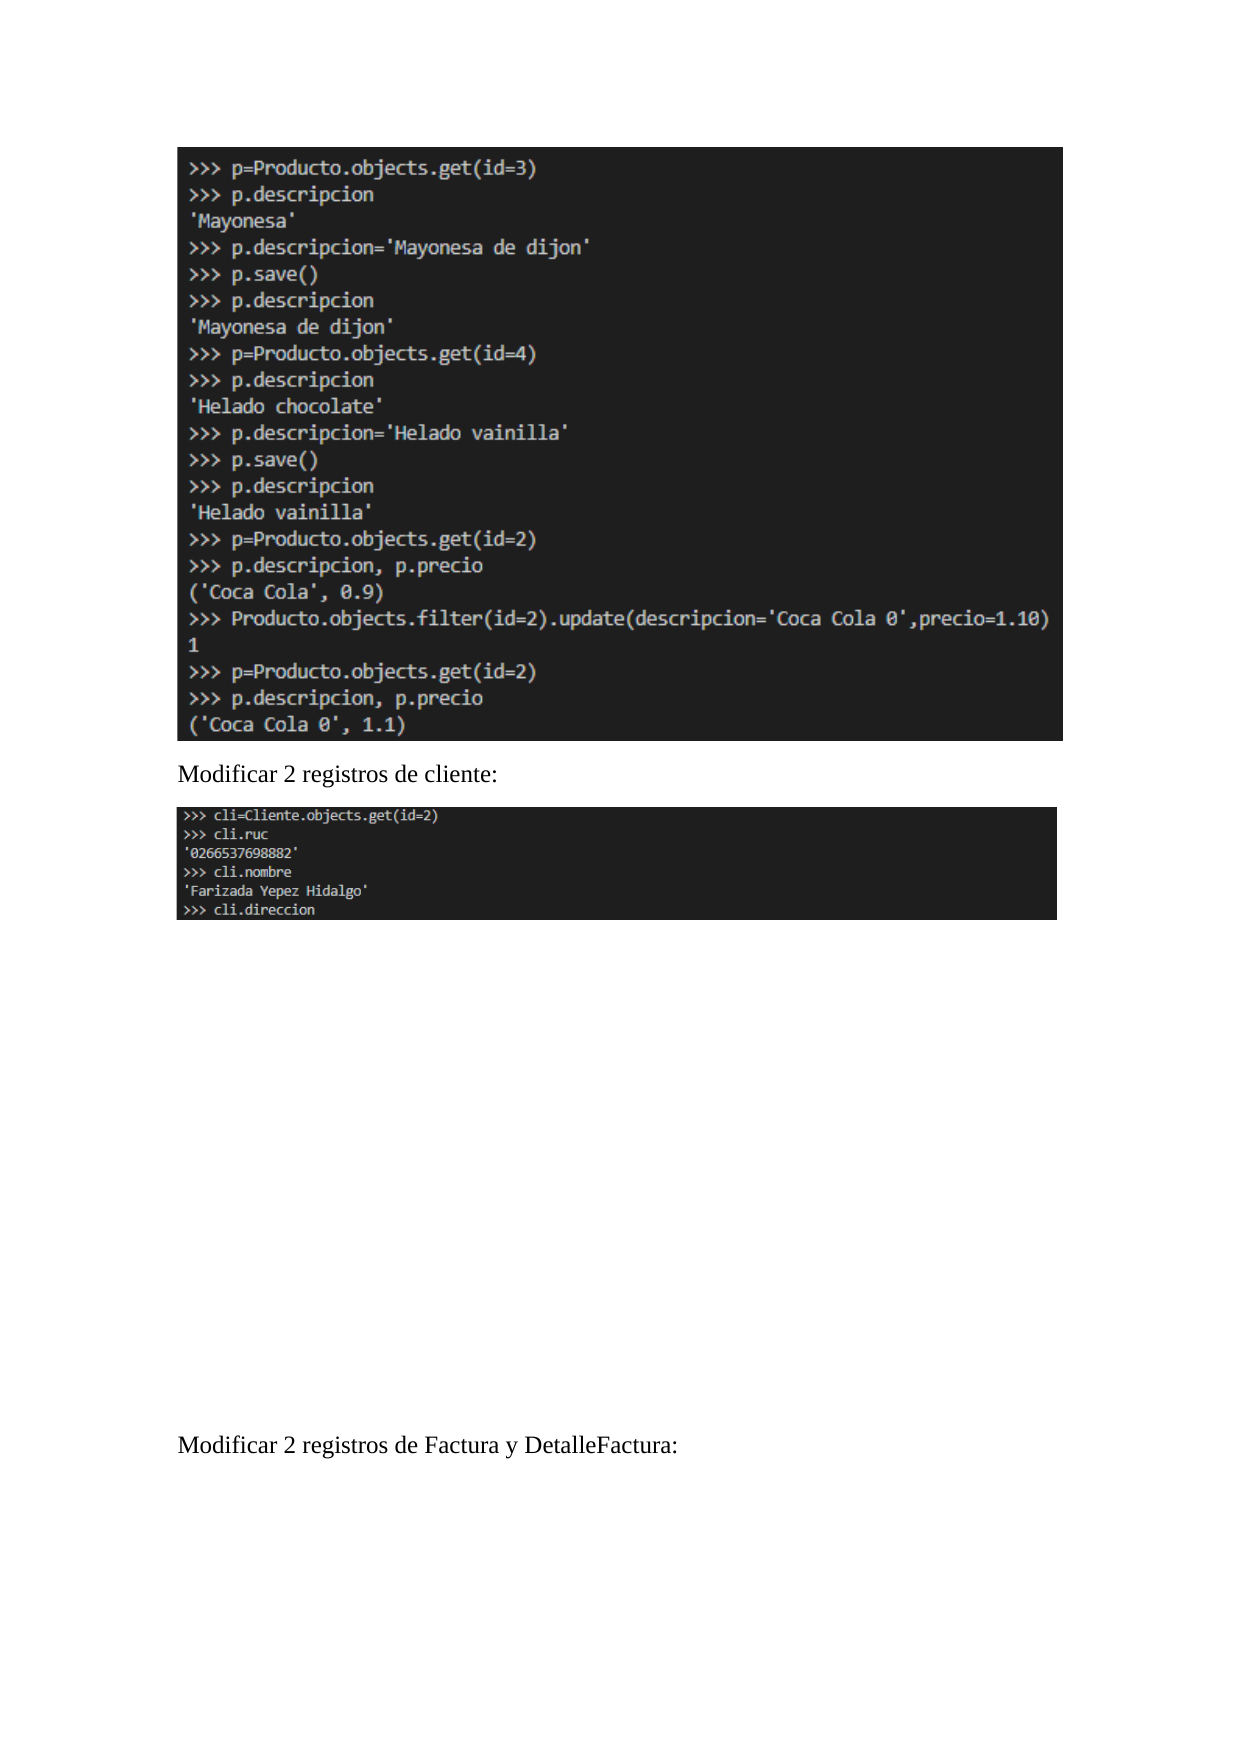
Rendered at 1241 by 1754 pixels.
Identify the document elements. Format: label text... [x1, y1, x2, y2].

picture [176, 807, 1058, 920]
picture [177, 147, 1063, 741]
text Modificar 2 registros de cliente: [177, 759, 1063, 788]
text Modificar 2 registros de Factura y DetalleFactura: [177, 1430, 1063, 1458]
